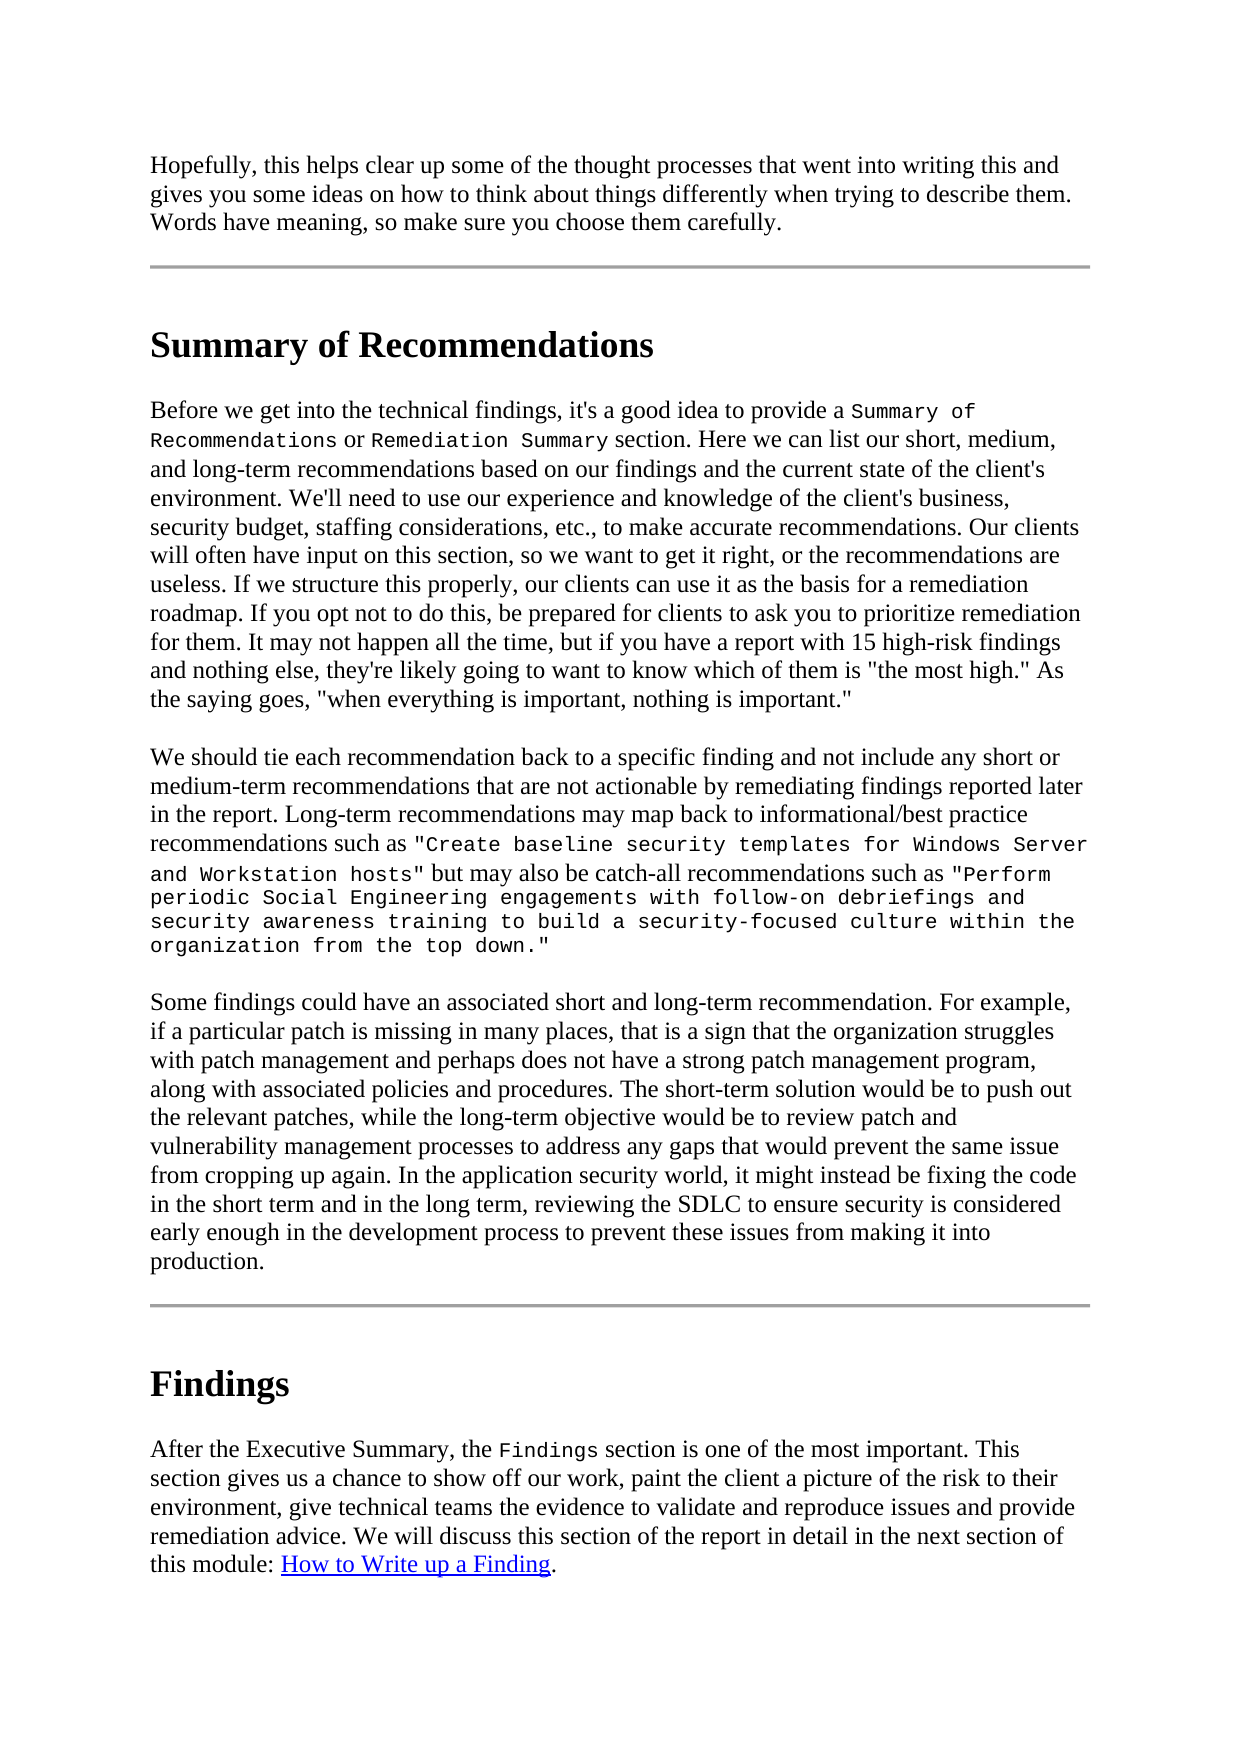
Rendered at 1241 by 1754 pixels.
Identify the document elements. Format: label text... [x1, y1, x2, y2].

text After the Executive Summary, the Findings section is one of the most important. This section gives us a chance to show off our work, paint the client a picture of the risk to their environment, give technical teams the evidence to validate and reproduce issues and provide remediation advice. We will discuss this section of the report in detail in the next section of this module: How to Write up a Finding. [150, 1434, 1090, 1578]
text Findings [150, 1361, 1090, 1404]
text Some findings could have an associated short and long-term recommendation. For example, if a particular patch is missing in many places, that is a sign that the organization struggles with patch management and perhaps does not have a strong patch management program, along with associated policies and procedures. The short-term solution would be to push out the relevant patches, while the long-term objective would be to review patch and vulnerability management processes to address any gaps that would prevent the same issue from cropping up again. In the application security world, it might instead be fixing the code in the short term and in the long term, reviewing the SDLC to ensure security is considered early enough in the development process to prevent these issues from making it into production. [150, 987, 1090, 1275]
text Before we get into the technical findings, it's a good idea to provide a Summary of Recommendations or Remediation Summary section. Here we can list our short, medium, and long-term recommendations based on our findings and the current state of the client's environment. We'll need to use our experience and knowledge of the client's business, security budget, staffing considerations, etc., to make accurate recommendations. Our clients will often have input on this section, so we want to get it right, or the recommendations are useless. If we structure this properly, our clients can use it as the basis for a remediation roadmap. If you opt not to do this, be prepared for clients to ask you to prioritize remediation for them. It may not happen all the time, but if you have a report with 15 high-risk findings and nothing else, they're likely going to want to know which of them is "the most high." As the saying goes, "when everything is important, nothing is important." [150, 395, 1090, 713]
text Summary of Recommendations [150, 323, 1090, 366]
text We should tie each recommendation back to a specific finding and not include any short or medium-term recommendations that are not actionable by remediating findings reported later in the report. Long-term recommendations may map back to informational/best practice recommendations such as "Create baseline security templates for Windows Server and Workstation hosts" but may also be catch-all recommendations such as "Perform periodic Social Engineering engagements with follow-on debriefings and security awareness training to build a security-focused culture within the organization from the top down." [150, 742, 1090, 958]
text Hopefully, this helps clear up some of the thought processes that went into writing this and gives you some ideas on how to think about things differently when trying to describe them. Words have meaning, so make sure you choose them carefully. [150, 150, 1090, 236]
